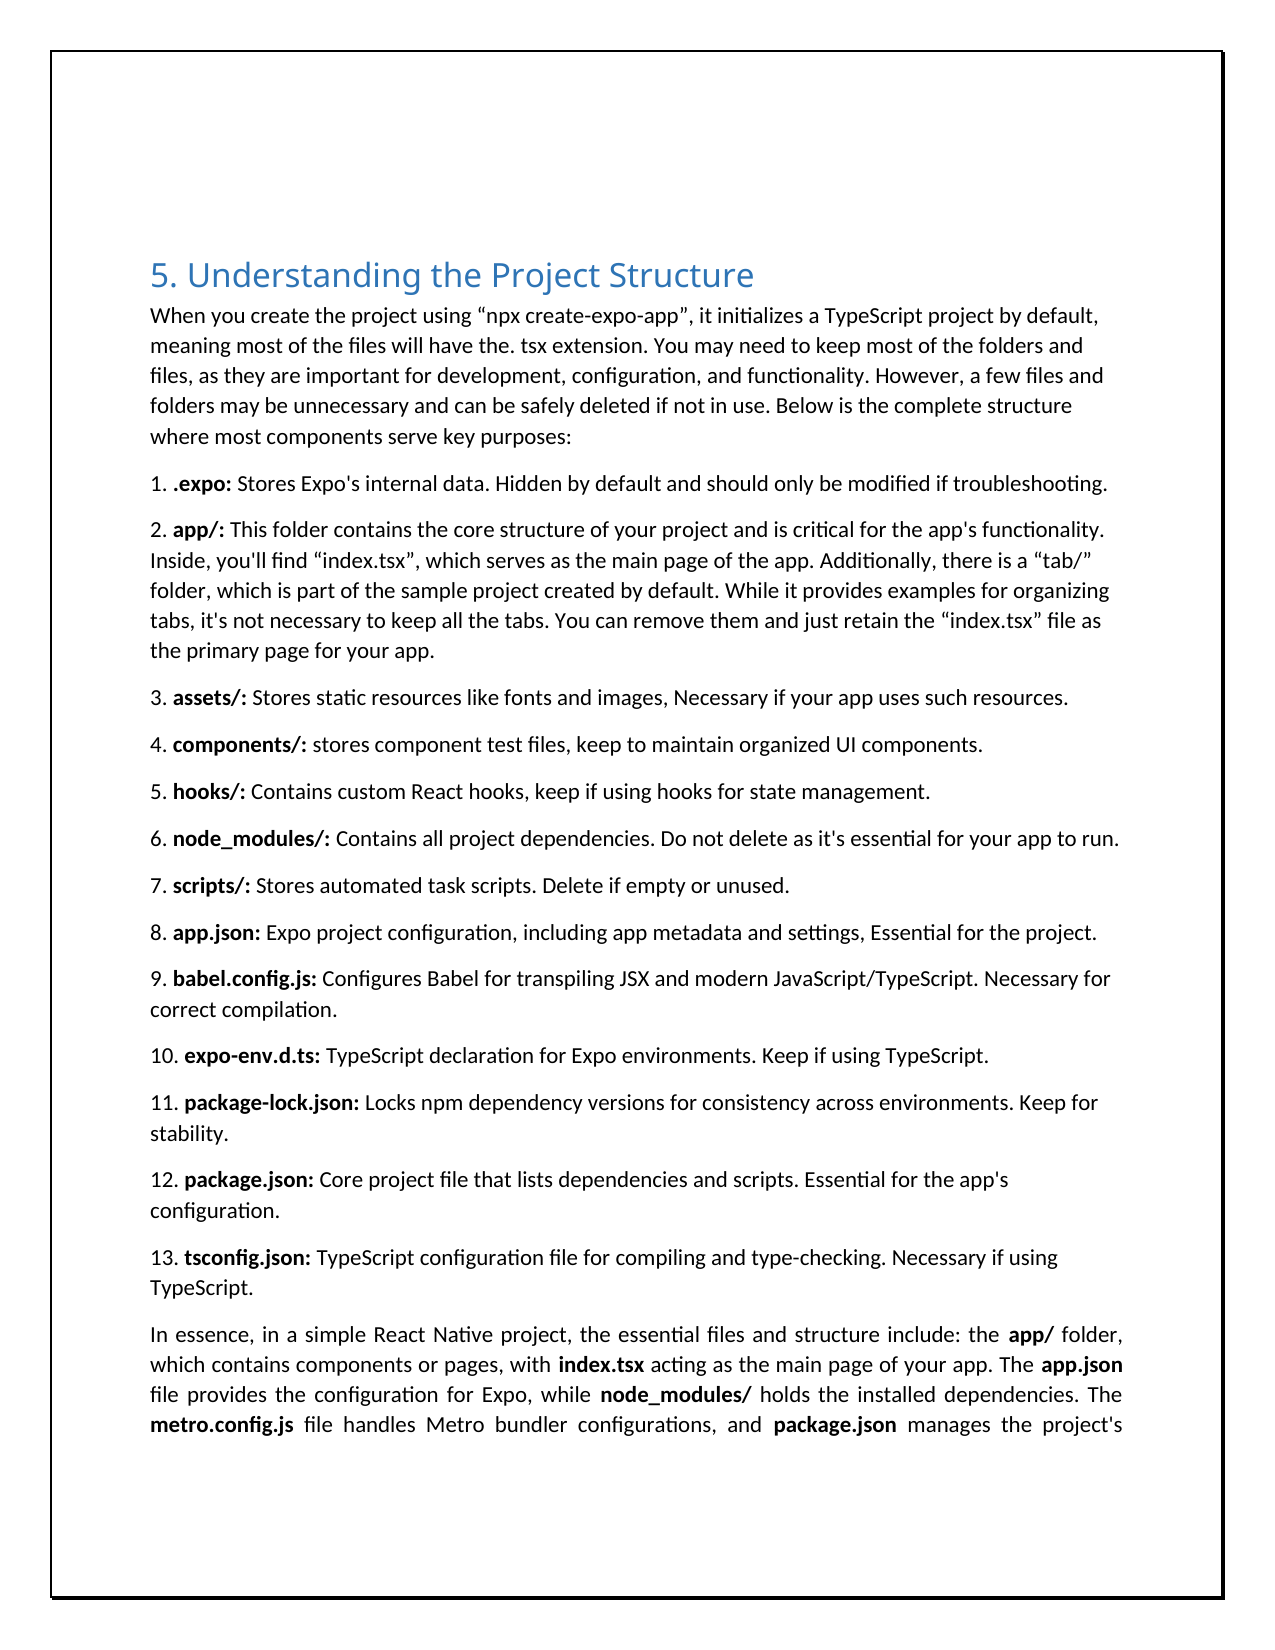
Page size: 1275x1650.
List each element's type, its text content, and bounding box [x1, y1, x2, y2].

text 13. tsconfig.json: TypeScript configuration file for compiling and type-checking. Necessary if using TypeScript. [150, 1243, 1123, 1301]
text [150, 1320, 1123, 1438]
text 1. .expo: Stores Expo's internal data. Hidden by default and should only be modified if troubleshooting. [150, 469, 1123, 497]
text 11. package-lock.json: Locks npm dependency versions for consistency across environments. Keep for stability. [150, 1088, 1123, 1147]
text 9. babel.config.js: Configures Babel for transpiling JSX and modern JavaScript/TypeScript. Necessary for correct compilation. [150, 964, 1123, 1023]
text 12. package.json: Core project file that lists dependencies and scripts. Essential for the app's configuration. [150, 1166, 1123, 1224]
text 10. expo-env.d.ts: TypeScript declaration for Expo environments. Keep if using TypeScript. [150, 1042, 1123, 1070]
text 3. assets/: Stores static resources like fonts and images, Necessary if your app uses such resources. [150, 683, 1123, 711]
text 8. app.json: Expo project configuration, including app metadata and settings, Essential for the project. [150, 918, 1123, 946]
text 4. components/: stores component test files, keep to maintain organized UI components. [150, 730, 1123, 758]
text When you create the project using “npx create-expo-app”, it initializes a TypeScript project by default, meaning most of the files will have the. tsx extension. You may need to keep most of the folders and files, as they are important for development, configuration, and functionality. However, a few files and folders may be unnecessary and can be safely deleted if not in use. Below is the complete structure where most components serve key purposes: [150, 301, 1123, 450]
text 2. app/: This folder contains the core structure of your project and is critical for the app's functionality. Inside, you'll find “index.tsx”, which serves as the main page of the app. Additionally, there is a “tab/” folder, which is part of the sample project created by default. While it provides examples for organizing tabs, it's not necessary to keep all the tabs. You can remove them and just retain the “index.tsx” file as the primary page for your app. [150, 516, 1123, 664]
text 7. scripts/: Stores automated task scripts. Delete if empty or unused. [150, 871, 1123, 899]
subtitle 5. Understanding the Project Structure [150, 252, 1123, 297]
text 6. node_modules/: Contains all project dependencies. Do not delete as it's essential for your app to run. [150, 824, 1123, 852]
text 5. hooks/: Contains custom React hooks, keep if using hooks for state management. [150, 777, 1123, 805]
